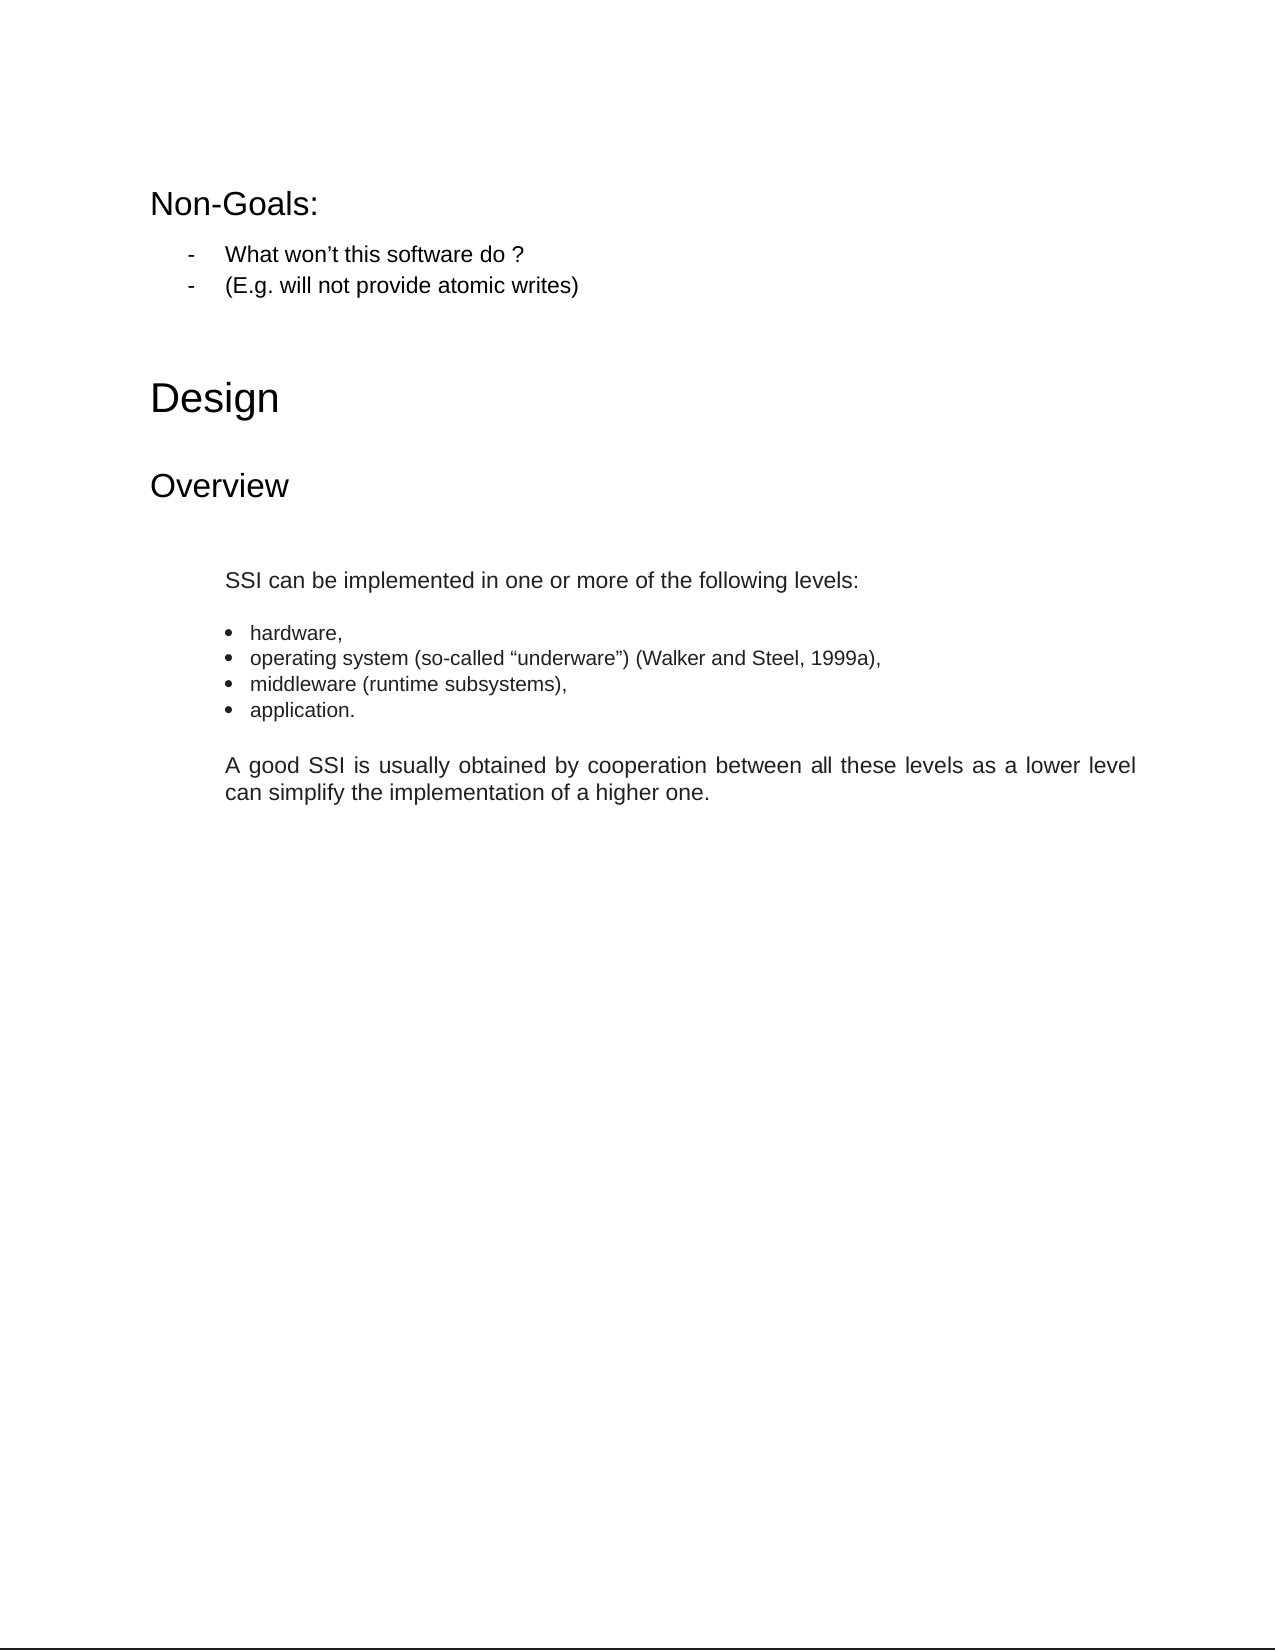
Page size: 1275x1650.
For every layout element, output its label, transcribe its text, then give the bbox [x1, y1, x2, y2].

list application. [225, 698, 1137, 722]
list operating system (so-called “underware”) (Walker and Steel, 1999a), [225, 646, 1136, 670]
text SSI can be implemented in one or more of the following levels: [225, 567, 1136, 593]
list (E.g. will not provide atomic writes) [187, 272, 1137, 298]
subtitle Overview [150, 466, 1137, 505]
list hardware, [225, 620, 1137, 644]
text A good SSI is usually obtained by cooperation between all these levels as a lower level can simplify the implementation of a higher one. [225, 752, 1136, 805]
list middleware (runtime subsystems), [225, 672, 1137, 696]
list What won’t this software do ? [187, 241, 1137, 268]
subtitle Design [150, 374, 1137, 422]
subtitle Non-Goals: [150, 184, 1137, 223]
